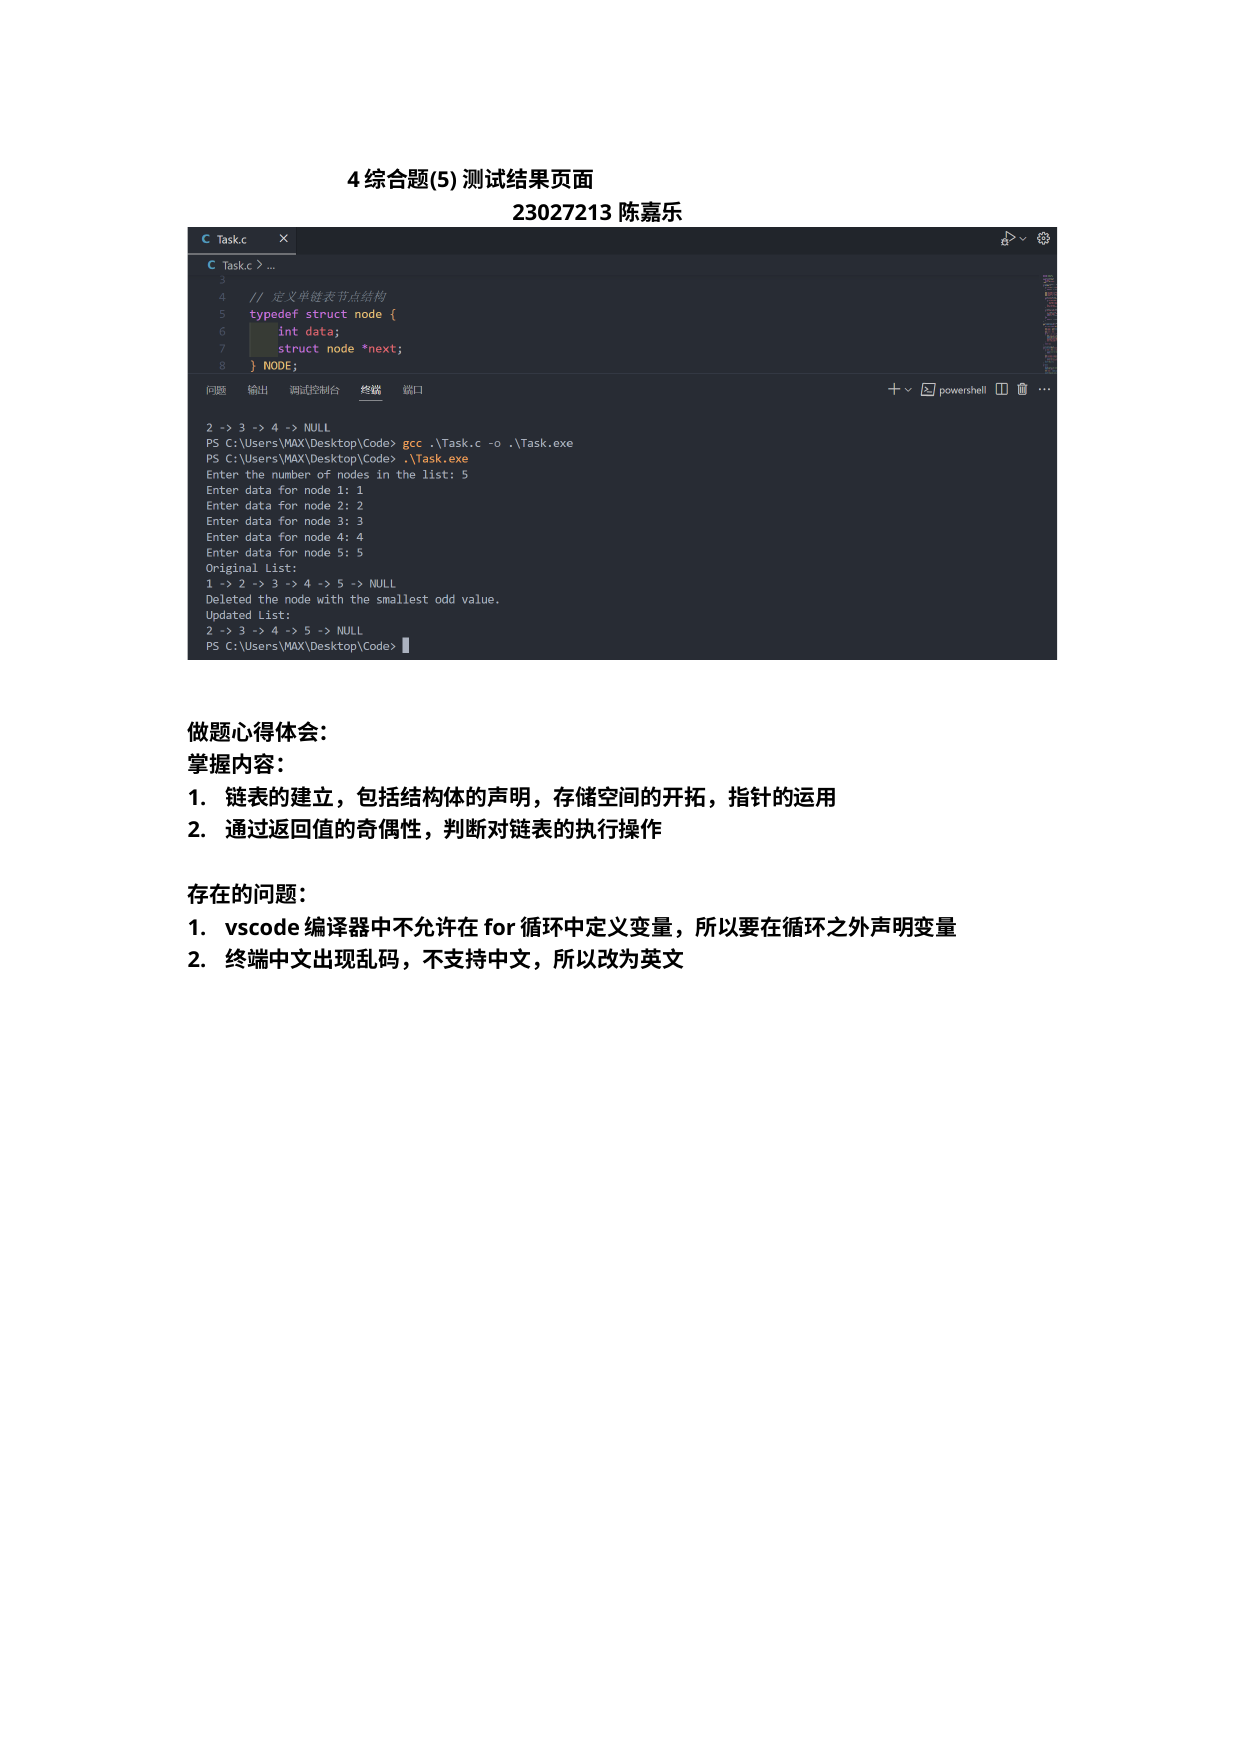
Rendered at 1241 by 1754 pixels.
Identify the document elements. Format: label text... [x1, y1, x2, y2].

list 链表的建立，包括结构体的声明，存储空间的开拓，指针的运用 [187, 779, 1053, 812]
text 存在的问题： [187, 877, 1053, 909]
list 通过返回值的奇偶性，判断对链表的执行操作 [187, 812, 1053, 844]
list vscode编译器中不允许在for循环中定义变量，所以要在循环之外声明变量 [187, 909, 1053, 942]
list 终端中文出现乱码，不支持中文，所以改为英文 [187, 942, 1053, 974]
text 4综合题(5) 测试结果页面 [187, 162, 1053, 194]
text 23027213 陈嘉乐 [187, 194, 1053, 227]
text 掌握内容： [187, 747, 1053, 779]
text 做题心得体会： [187, 714, 1053, 747]
picture [187, 227, 1058, 660]
